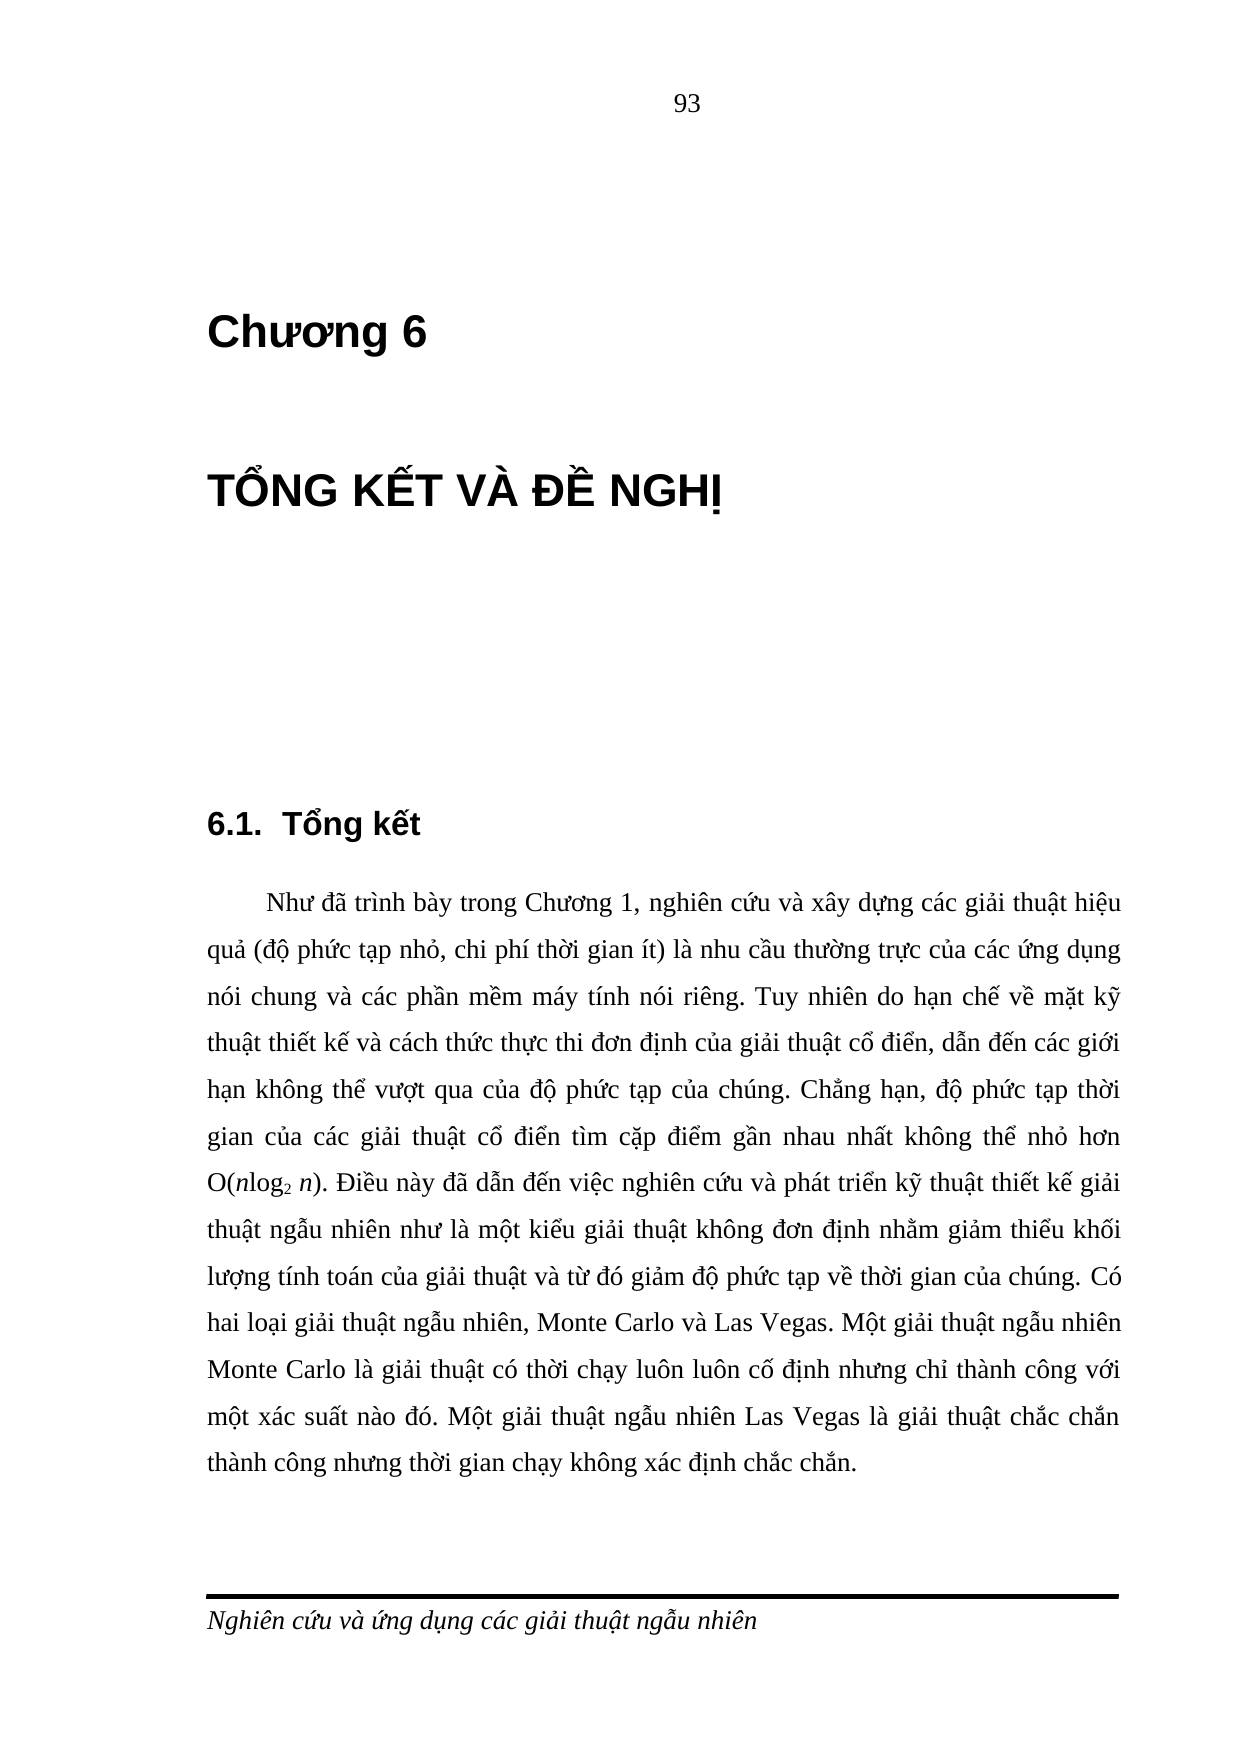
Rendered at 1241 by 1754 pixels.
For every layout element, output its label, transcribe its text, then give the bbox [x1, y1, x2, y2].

subtitle Tổng kết [207, 804, 1122, 842]
text Chương 6 TỔNG KẾT VÀ ĐỀ NGHỊ [207, 305, 1122, 516]
text Như đã trình bày trong Chương 1, nghiên cứu và xây dựng các giải thuật hiệu quả (độ phức tạp nhỏ, chi phí thời gian ít) là nhu cầu thường trực của các ứng dụng nói chung và các phần mềm máy tính nói riêng. Tuy nhiên do hạn chế về mặt kỹ thuật thiết kế và cách thức thực thi đơn định của giải thuật cổ điển, dẫn đến các giới hạn không thể vượt qua của độ phức tạp của chúng. Chẳng hạn, độ phức tạp thời gian của các giải thuật cổ điển tìm cặp điểm gần nhau nhất không thể nhỏ hơn O(nlog2 n). Điều này đã dẫn đến việc nghiên cứu và phát triển kỹ thuật thiết kế giải thuật ngẫu nhiên như là một kiểu giải thuật không đơn định nhằm giảm thiểu khối lượng tính toán của giải thuật và từ đó giảm độ phức tạp về thời gian của chúng. Có hai loại giải thuật ngẫu nhiên, Monte Carlo và Las Vegas. Một giải thuật ngẫu nhiên Monte Carlo là giải thuật có thời chạy luôn luôn cố định nhưng chỉ thành công với một xác suất nào đó. Một giải thuật ngẫu nhiên Las Vegas là giải thuật chắc chắn thành công nhưng thời gian chạy không xác định chắc chắn. [207, 886, 1122, 1478]
